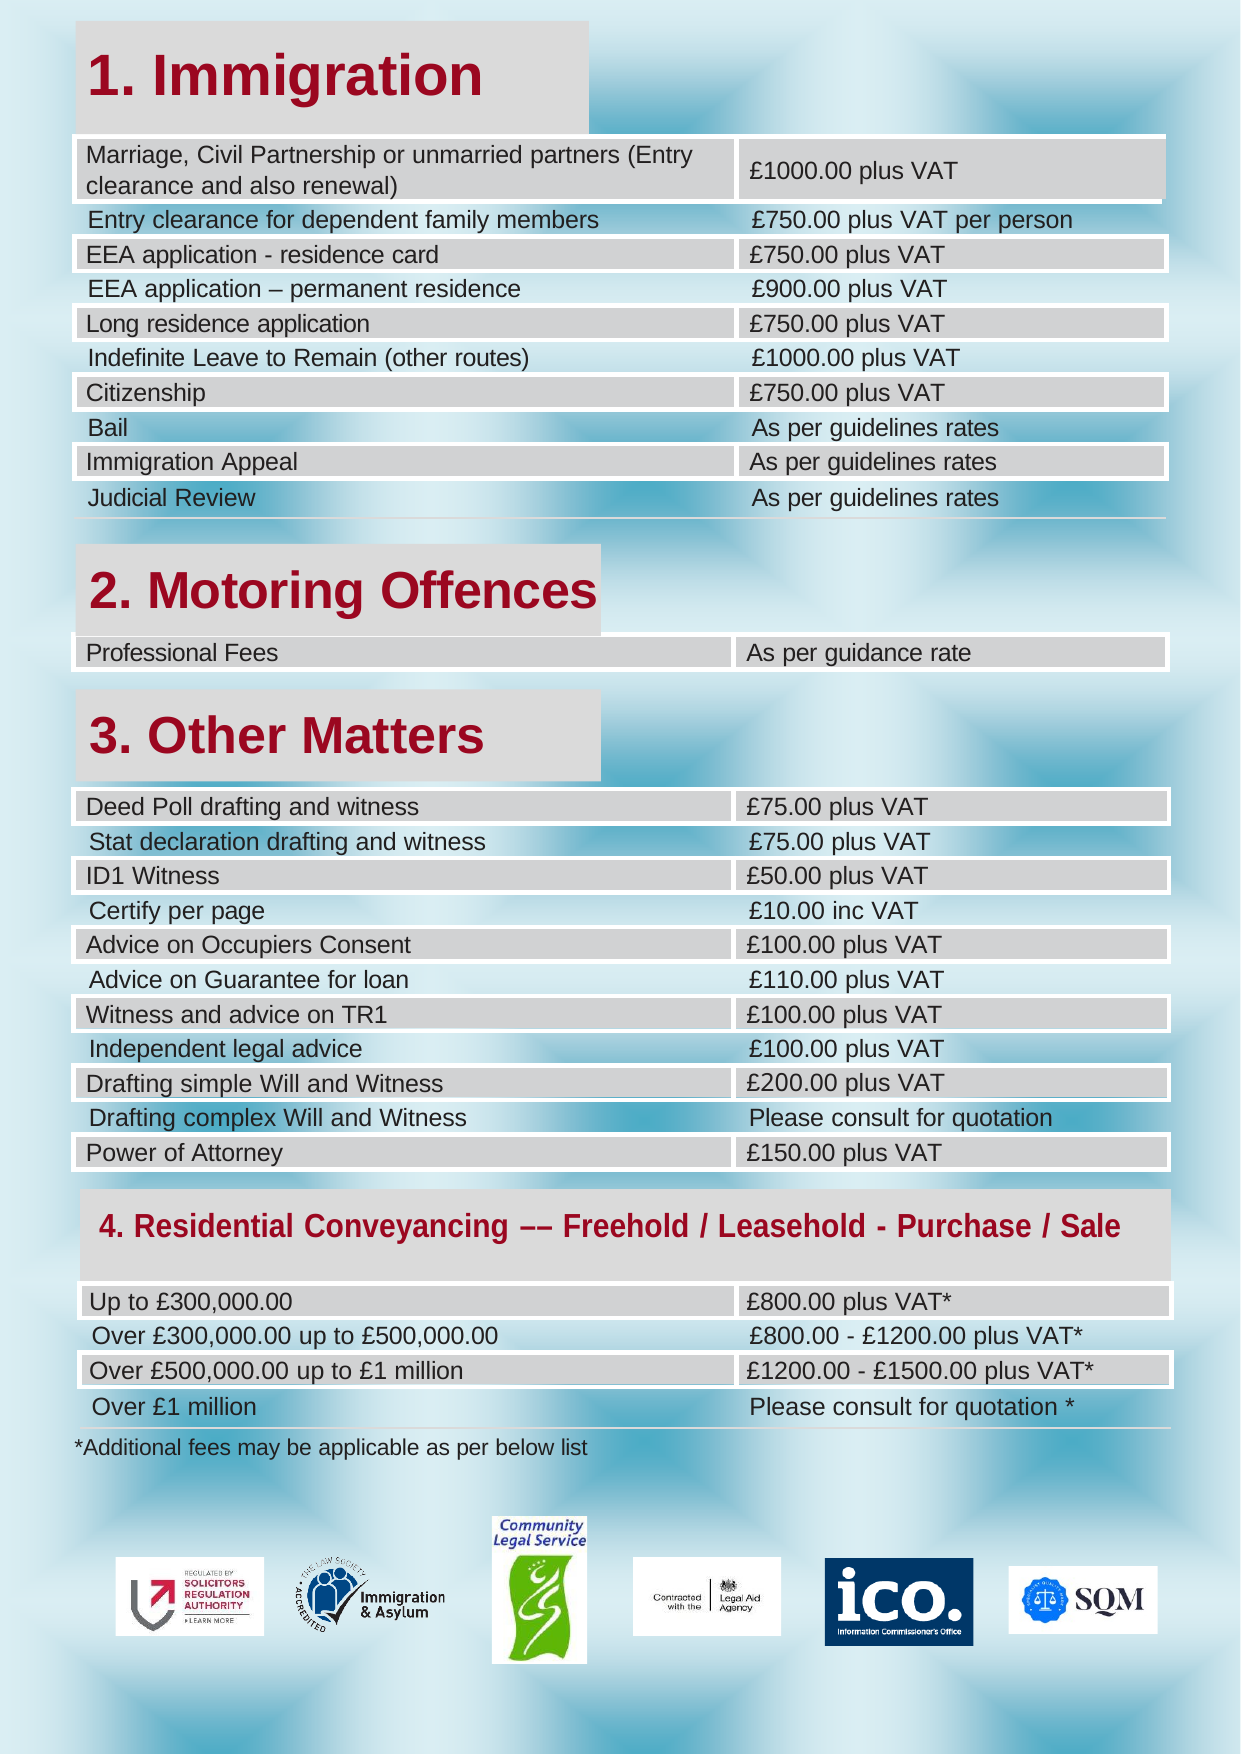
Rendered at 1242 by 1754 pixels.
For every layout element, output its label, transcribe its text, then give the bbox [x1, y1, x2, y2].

table_cell Independent legal advice [73, 1033, 733, 1063]
table_cell As per guidelines rates [739, 446, 1164, 476]
table_cell EEA application - residence card [77, 239, 734, 269]
table_cell Please consult for quotation [733, 1102, 1169, 1132]
table_cell EEA application – permanent residence [74, 273, 736, 303]
table_cell Long residence application [77, 308, 734, 338]
table_cell £50.00 plus VAT [736, 860, 1167, 890]
table_cell £100.00 plus VAT [736, 998, 1167, 1028]
table_cell As per guidelines rates [736, 481, 1166, 517]
table_cell £150.00 plus VAT [736, 1137, 1167, 1167]
table_cell £750.00 plus VAT [739, 308, 1164, 338]
table_cell Witness and advice on TR1 [76, 998, 731, 1028]
table_cell Indefinite Leave to Remain (other routes) [74, 342, 736, 372]
table_cell Power of Attorney [76, 1137, 731, 1167]
table_header £1000.00 plus VAT [739, 139, 1166, 199]
table_header Professional Fees [76, 637, 731, 667]
table_cell Advice on Guarantee for loan [73, 964, 733, 993]
table_header Deed Poll drafting and witness [76, 791, 731, 821]
table_cell £110.00 plus VAT [733, 964, 1169, 993]
table_cell £75.00 plus VAT [733, 826, 1169, 856]
table_cell Over £300,000.00 up to £500,000.00 [80, 1320, 736, 1350]
table_cell Judicial Review [74, 481, 736, 517]
table_cell Over £1 million [80, 1389, 736, 1427]
table_cell £1200.00 - £1500.00 plus VAT* [739, 1355, 1169, 1384]
table_header Marriage, Civil Partnership or unmarried partners (Entry clearance and also renewal) [77, 139, 734, 199]
table_cell Citizenship [77, 377, 734, 407]
table_cell £200.00 plus VAT [736, 1068, 1167, 1097]
table_cell Bail [74, 412, 736, 442]
table_cell Up to £300,000.00 [82, 1286, 734, 1316]
table_cell ID1 Witness [76, 860, 731, 890]
table_cell Stat declaration drafting and witness [73, 826, 733, 856]
table_cell Drafting simple Will and Witness [76, 1068, 731, 1097]
table_header As per guidance rate [736, 637, 1165, 667]
table_header £75.00 plus VAT [736, 791, 1167, 821]
table_cell £750.00 plus VAT [739, 239, 1164, 269]
table_cell As per guidelines rates [736, 412, 1166, 442]
table_cell £10.00 inc VAT [733, 895, 1169, 924]
table_cell Certify per page [73, 895, 733, 924]
text *Additional fees may be applicable as per below list [74, 1433, 1189, 1460]
table_cell £800.00 plus VAT* [739, 1286, 1169, 1316]
table_cell Advice on Occupiers Consent [76, 929, 731, 959]
table_cell Drafting complex Will and Witness [73, 1102, 733, 1132]
table_cell Please consult for quotation * [736, 1389, 1171, 1427]
table_cell £100.00 plus VAT [733, 1033, 1169, 1063]
table_cell Immigration Appeal [77, 446, 734, 476]
table_cell Over £500,000.00 up to £1 million [82, 1355, 734, 1384]
picture [0, 0, 1241, 1754]
table_cell Entry clearance for dependent family members [74, 204, 736, 234]
table_header 4. Residential Conveyancing –– Freehold / Leasehold - Purchase / Sale [80, 1189, 1171, 1281]
table_cell £100.00 plus VAT [736, 929, 1167, 959]
table_cell £750.00 plus VAT per person [736, 199, 1166, 234]
table_cell £900.00 plus VAT [736, 273, 1166, 303]
table_cell £1000.00 plus VAT [736, 342, 1166, 372]
table_cell £800.00 - £1200.00 plus VAT* [736, 1320, 1171, 1350]
table_cell £750.00 plus VAT [739, 377, 1164, 407]
